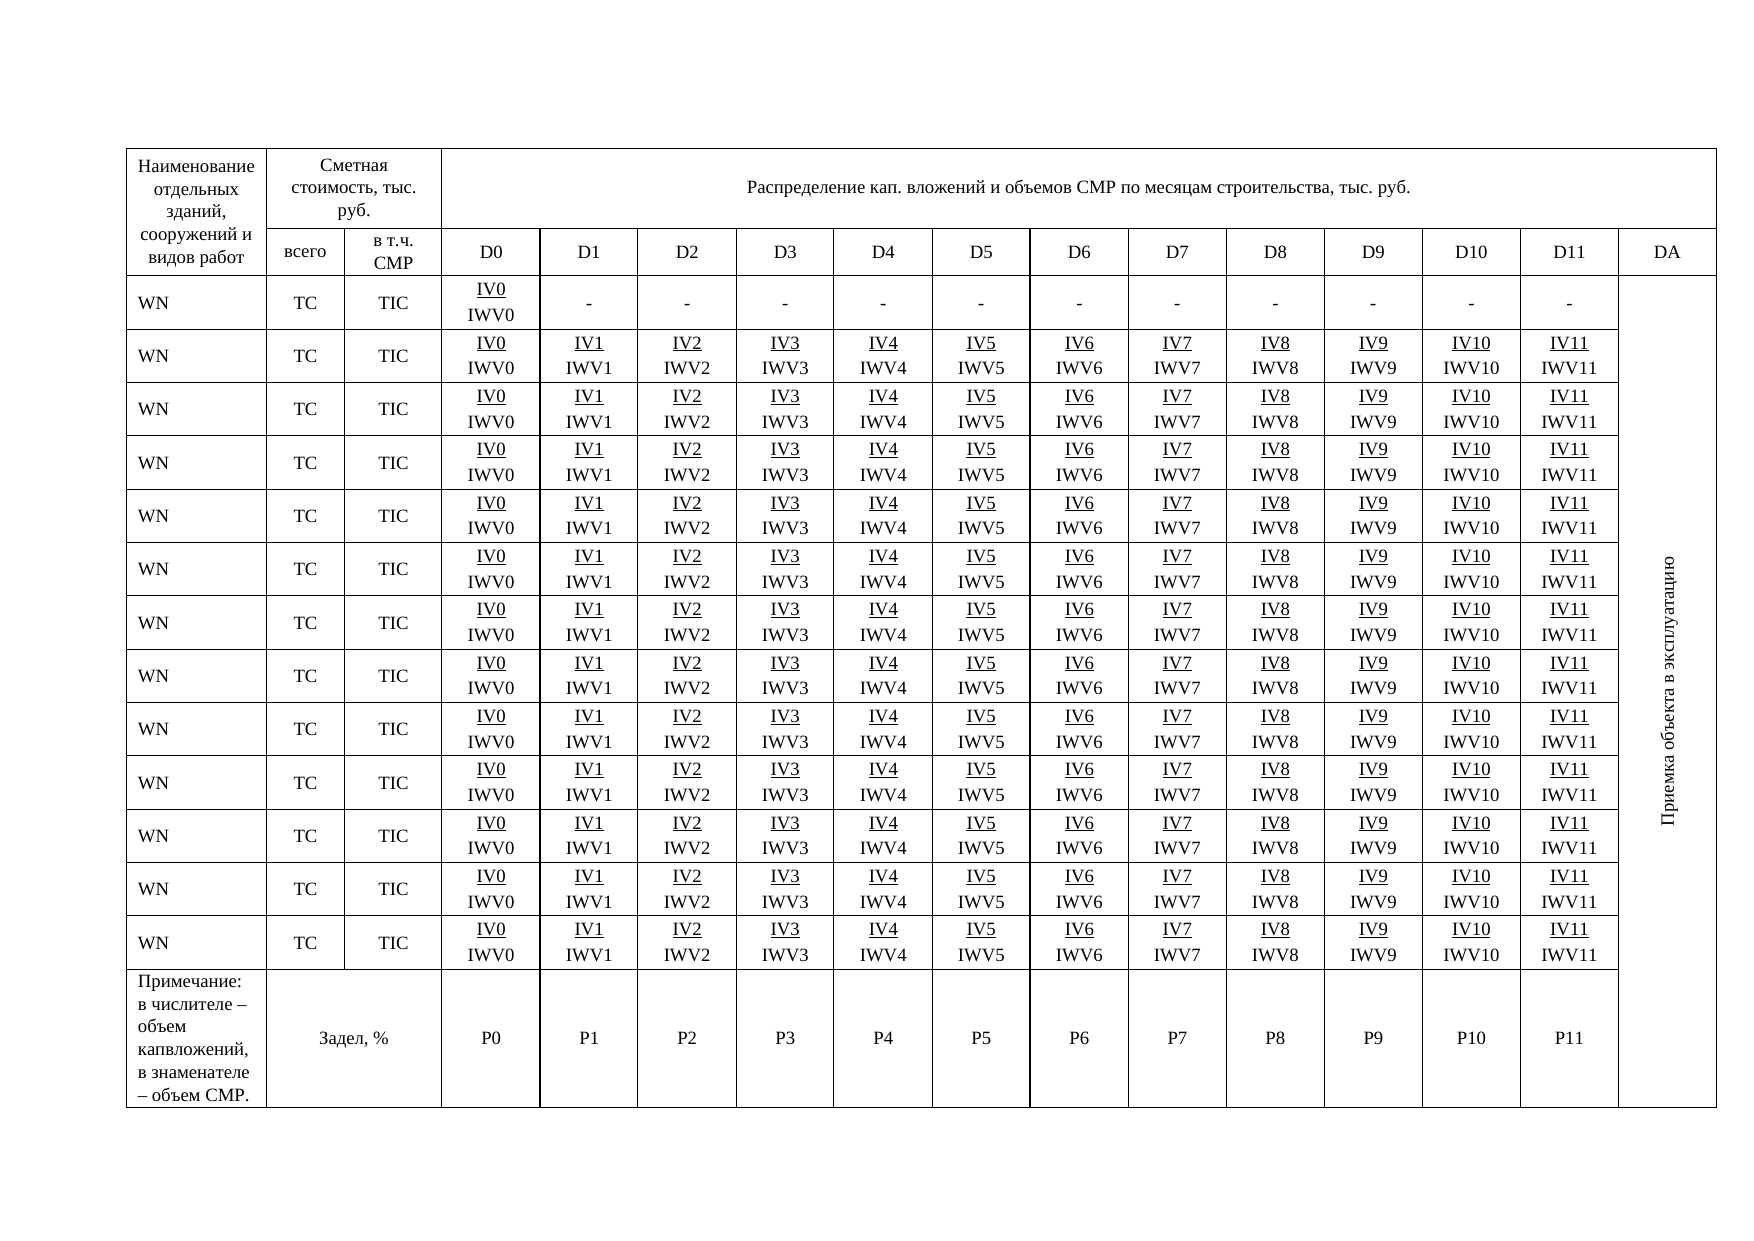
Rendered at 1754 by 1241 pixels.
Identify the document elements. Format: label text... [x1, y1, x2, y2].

table_cell D9 [1325, 229, 1422, 275]
table_cell IWV9 [1325, 835, 1422, 862]
table_cell IV2 [638, 383, 736, 408]
table_cell IV6 [1031, 490, 1128, 515]
table_cell D8 [1227, 229, 1324, 275]
table_cell IWV1 [541, 782, 637, 808]
table_cell IV11 [1521, 703, 1618, 728]
table_cell IWV9 [1325, 942, 1422, 968]
table_cell IV8 [1227, 543, 1324, 568]
table_cell TC [267, 863, 344, 915]
table_cell IWV10 [1423, 462, 1520, 488]
table_cell P2 [638, 970, 736, 1107]
table_cell IV6 [1031, 330, 1128, 355]
table_cell IWV0 [442, 355, 539, 382]
table_cell IV3 [737, 650, 833, 675]
table_cell IWV10 [1423, 569, 1520, 595]
table_cell IV10 [1423, 810, 1520, 835]
table_cell TIC [345, 490, 441, 542]
table_cell IV6 [1031, 810, 1128, 835]
table_cell - [1423, 276, 1520, 328]
table_cell IWV11 [1521, 355, 1618, 382]
table_cell IWV5 [933, 462, 1029, 488]
table_cell - [541, 276, 637, 328]
table_cell TC [267, 916, 344, 968]
table_cell WN [127, 383, 266, 435]
table_cell IWV2 [638, 409, 736, 435]
table_cell IV0 [442, 810, 539, 835]
table_cell IWV5 [933, 835, 1029, 862]
table_cell IV0 [442, 916, 539, 942]
table_header Сметная стоимость, тыс. руб. [267, 149, 441, 228]
table_cell IWV11 [1521, 462, 1618, 488]
table_cell IV0 [442, 650, 539, 675]
table_cell IWV4 [834, 889, 932, 915]
table_cell IWV2 [638, 835, 736, 862]
table_cell IV8 [1227, 916, 1324, 942]
table_cell WN [127, 810, 266, 862]
table_cell IWV5 [933, 622, 1029, 648]
table_cell IV4 [834, 703, 932, 728]
table_cell IV7 [1129, 436, 1226, 462]
table_cell IWV1 [541, 462, 637, 488]
table_cell IV2 [638, 596, 736, 622]
table_cell IV6 [1031, 863, 1128, 888]
table_header Наименование отдельных зданий, сооружений и видов работ [127, 149, 266, 275]
table_cell TIC [345, 703, 441, 755]
table_cell P3 [737, 970, 833, 1107]
table_cell P5 [933, 970, 1029, 1107]
table_cell IV1 [541, 703, 637, 728]
table_cell IWV4 [834, 515, 932, 542]
table_cell TIC [345, 543, 441, 595]
table_cell IV0 [442, 703, 539, 728]
table_cell WN [127, 703, 266, 755]
table_cell IV6 [1031, 543, 1128, 568]
table_cell IWV1 [541, 942, 637, 968]
table_cell IV7 [1129, 543, 1226, 568]
table_cell IV8 [1227, 650, 1324, 675]
table_cell IWV7 [1129, 622, 1226, 648]
table_cell Задел, % [267, 970, 441, 1107]
table_cell IV9 [1325, 543, 1422, 568]
table_cell IV9 [1325, 916, 1422, 942]
table_cell IV6 [1031, 650, 1128, 675]
table_cell IV3 [737, 596, 833, 622]
table_cell TC [267, 703, 344, 755]
table_cell - [933, 276, 1029, 328]
table_cell IV11 [1521, 330, 1618, 355]
table_cell IV1 [541, 596, 637, 622]
table_cell IV5 [933, 543, 1029, 568]
table_cell TIC [345, 596, 441, 648]
table_cell TIC [345, 863, 441, 915]
table_cell TIC [345, 436, 441, 488]
table_header Распределение кап. вложений и объемов СМР по месяцам строительства, тыс. руб. [442, 149, 1716, 228]
table_cell IV4 [834, 756, 932, 782]
table_cell IV7 [1129, 756, 1226, 782]
table_cell IWV4 [834, 409, 932, 435]
table_cell IWV7 [1129, 515, 1226, 542]
table_cell IWV10 [1423, 835, 1520, 862]
table_cell IV8 [1227, 810, 1324, 835]
table_cell IWV6 [1031, 942, 1128, 968]
table_cell IV4 [834, 863, 932, 888]
table_cell IV9 [1325, 490, 1422, 515]
table_cell IWV3 [737, 889, 833, 915]
table_cell IV3 [737, 330, 833, 355]
table_cell IWV2 [638, 355, 736, 382]
table_cell IWV5 [933, 675, 1029, 702]
table_cell IWV7 [1129, 835, 1226, 862]
table_cell IV11 [1521, 383, 1618, 408]
table_cell IV8 [1227, 863, 1324, 888]
table_cell IV10 [1423, 383, 1520, 408]
table_cell IV11 [1521, 650, 1618, 675]
table_cell IWV2 [638, 942, 736, 968]
table_cell IV5 [933, 330, 1029, 355]
table_cell IV11 [1521, 436, 1618, 462]
table_cell IWV7 [1129, 942, 1226, 968]
table_cell IV0 [442, 490, 539, 515]
table_cell IWV4 [834, 622, 932, 648]
table_cell IV5 [933, 650, 1029, 675]
table_cell IWV6 [1031, 729, 1128, 755]
table_cell IV7 [1129, 596, 1226, 622]
table_cell IV11 [1521, 543, 1618, 568]
table_cell P6 [1031, 970, 1128, 1107]
table_cell IWV0 [442, 835, 539, 862]
table_cell IWV6 [1031, 622, 1128, 648]
table_cell IV1 [541, 490, 637, 515]
table_cell TC [267, 490, 344, 542]
table_cell IV1 [541, 436, 637, 462]
table_cell Примечание: в числителе – объем капвложений, в знаменателе – объем СМР. [127, 970, 266, 1107]
table_cell TC [267, 276, 344, 328]
table_cell IV11 [1521, 756, 1618, 782]
table_cell IV9 [1325, 703, 1422, 728]
table_cell TIC [345, 276, 441, 328]
table_cell IWV0 [442, 515, 539, 542]
table_cell IV4 [834, 543, 932, 568]
table_cell TC [267, 810, 344, 862]
table_cell D6 [1031, 229, 1128, 275]
table_cell IV3 [737, 916, 833, 942]
table_cell IV4 [834, 596, 932, 622]
table_cell IWV6 [1031, 569, 1128, 595]
table_cell IV2 [638, 543, 736, 568]
table_cell IV9 [1325, 436, 1422, 462]
table_cell IWV0 [442, 889, 539, 915]
table_cell IWV1 [541, 355, 637, 382]
table_cell IV10 [1423, 596, 1520, 622]
table_cell IWV11 [1521, 835, 1618, 862]
table_cell IV2 [638, 650, 736, 675]
table_cell IWV6 [1031, 515, 1128, 542]
table_cell IV5 [933, 916, 1029, 942]
table_cell TC [267, 330, 344, 382]
table_cell IV8 [1227, 756, 1324, 782]
table_cell IWV11 [1521, 622, 1618, 648]
table_cell IV5 [933, 490, 1029, 515]
table_cell IWV3 [737, 462, 833, 488]
table_cell IWV11 [1521, 409, 1618, 435]
table_cell TIC [345, 810, 441, 862]
table_cell Приемка объекта в эксплуатацию [1619, 276, 1716, 1107]
table_cell IV4 [834, 650, 932, 675]
table_cell IWV6 [1031, 782, 1128, 808]
table_cell IWV4 [834, 729, 932, 755]
table_cell IWV1 [541, 409, 637, 435]
table_cell IWV3 [737, 569, 833, 595]
table_cell IV1 [541, 330, 637, 355]
table_cell IWV1 [541, 675, 637, 702]
table_cell WN [127, 596, 266, 648]
table_cell IV3 [737, 756, 833, 782]
table_cell IV9 [1325, 383, 1422, 408]
table_cell IWV3 [737, 409, 833, 435]
table_cell IV1 [541, 916, 637, 942]
table_cell IWV1 [541, 569, 637, 595]
table_cell IWV2 [638, 569, 736, 595]
table_cell IV9 [1325, 756, 1422, 782]
table_cell IV10 [1423, 916, 1520, 942]
table_cell P8 [1227, 970, 1324, 1107]
table_cell IWV5 [933, 515, 1029, 542]
table_cell IV2 [638, 916, 736, 942]
table_cell IV0 [442, 330, 539, 355]
table_cell IV8 [1227, 330, 1324, 355]
table_cell WN [127, 490, 266, 542]
table_cell IV7 [1129, 810, 1226, 835]
table_cell TC [267, 650, 344, 702]
table_cell IWV4 [834, 569, 932, 595]
table_cell IWV9 [1325, 729, 1422, 755]
table_cell IWV9 [1325, 782, 1422, 808]
table_cell IWV0 [442, 942, 539, 968]
table_cell IWV1 [541, 622, 637, 648]
table_cell IV8 [1227, 703, 1324, 728]
table_cell - [1227, 276, 1324, 328]
table_cell IWV8 [1227, 409, 1324, 435]
table_cell IWV7 [1129, 462, 1226, 488]
table_cell IV3 [737, 810, 833, 835]
table_cell IV10 [1423, 543, 1520, 568]
table_cell IV11 [1521, 810, 1618, 835]
table_cell IWV0 [442, 729, 539, 755]
table_cell IV4 [834, 330, 932, 355]
table_cell IV1 [541, 810, 637, 835]
table_cell IV6 [1031, 383, 1128, 408]
table_cell IWV3 [737, 355, 833, 382]
table_cell D4 [834, 229, 932, 275]
table_cell IWV3 [737, 622, 833, 648]
table_cell IV3 [737, 703, 833, 728]
table_cell IV4 [834, 383, 932, 408]
table_cell IWV5 [933, 729, 1029, 755]
table_cell - [1031, 276, 1128, 328]
table_cell IWV4 [834, 355, 932, 382]
table_cell IWV4 [834, 462, 932, 488]
table_cell IV1 [541, 863, 637, 888]
table_cell P7 [1129, 970, 1226, 1107]
table_cell IWV5 [933, 355, 1029, 382]
table_cell IV4 [834, 916, 932, 942]
table_cell IV3 [737, 383, 833, 408]
table_cell IV1 [541, 543, 637, 568]
table_cell IV9 [1325, 810, 1422, 835]
table_cell IV1 [541, 383, 637, 408]
table_cell IWV1 [541, 729, 637, 755]
table_cell IWV11 [1521, 515, 1618, 542]
table_cell IV6 [1031, 436, 1128, 462]
table_cell WN [127, 436, 266, 488]
table_cell IWV2 [638, 782, 736, 808]
table_cell IWV9 [1325, 409, 1422, 435]
table_cell IV4 [834, 490, 932, 515]
table_cell P9 [1325, 970, 1422, 1107]
table_cell IWV6 [1031, 355, 1128, 382]
table_cell IWV8 [1227, 675, 1324, 702]
table_cell IV2 [638, 490, 736, 515]
table_cell IWV7 [1129, 782, 1226, 808]
table_cell IWV8 [1227, 835, 1324, 862]
table_cell IV2 [638, 330, 736, 355]
table_cell IWV8 [1227, 729, 1324, 755]
table_cell IV0 [442, 596, 539, 622]
table_cell IWV10 [1423, 942, 1520, 968]
table_cell IV7 [1129, 650, 1226, 675]
table_cell TIC [345, 916, 441, 968]
table_cell IV10 [1423, 436, 1520, 462]
table_cell TIC [345, 330, 441, 382]
table_cell IV5 [933, 756, 1029, 782]
table_cell IV5 [933, 863, 1029, 888]
table_cell IWV6 [1031, 889, 1128, 915]
table_cell IV7 [1129, 916, 1226, 942]
table_cell IV8 [1227, 490, 1324, 515]
table_cell IV10 [1423, 490, 1520, 515]
table_cell IWV0 [442, 569, 539, 595]
table_cell IV6 [1031, 916, 1128, 942]
table_cell - [834, 276, 932, 328]
table_cell IWV11 [1521, 889, 1618, 915]
table_cell IV7 [1129, 383, 1226, 408]
table_cell IV11 [1521, 596, 1618, 622]
table_cell IWV10 [1423, 622, 1520, 648]
table_cell WN [127, 543, 266, 595]
table_cell IWV8 [1227, 942, 1324, 968]
table_cell IV5 [933, 383, 1029, 408]
table_cell IWV7 [1129, 355, 1226, 382]
table_cell IV10 [1423, 703, 1520, 728]
table_cell D5 [933, 229, 1029, 275]
table_cell в т.ч. СМР [345, 229, 441, 275]
table_cell IWV7 [1129, 729, 1226, 755]
table_cell IV3 [737, 436, 833, 462]
table_cell IWV5 [933, 409, 1029, 435]
table_cell IV11 [1521, 863, 1618, 888]
table_cell IV6 [1031, 756, 1128, 782]
table_cell IWV6 [1031, 462, 1128, 488]
table_cell IWV8 [1227, 782, 1324, 808]
table_cell IWV9 [1325, 515, 1422, 542]
table_cell IV0 [442, 436, 539, 462]
table_cell IWV9 [1325, 355, 1422, 382]
table_cell IWV10 [1423, 409, 1520, 435]
table_cell IV8 [1227, 383, 1324, 408]
table_cell IV2 [638, 810, 736, 835]
table_cell TIC [345, 383, 441, 435]
table_cell IWV5 [933, 889, 1029, 915]
table_cell D1 [541, 229, 637, 275]
table_cell IWV10 [1423, 675, 1520, 702]
table_cell IWV9 [1325, 622, 1422, 648]
table_cell IV7 [1129, 330, 1226, 355]
table_cell IWV6 [1031, 409, 1128, 435]
table_cell IV1 [541, 650, 637, 675]
table_cell IV5 [933, 810, 1029, 835]
table_cell IWV3 [737, 675, 833, 702]
table_cell WN [127, 276, 266, 328]
table_cell IWV6 [1031, 675, 1128, 702]
table_cell IV10 [1423, 756, 1520, 782]
table_cell IWV4 [834, 942, 932, 968]
table_cell WN [127, 863, 266, 915]
table_cell IWV5 [933, 942, 1029, 968]
table_cell IWV10 [1423, 729, 1520, 755]
table_cell IV3 [737, 543, 833, 568]
table_cell D0 [442, 229, 539, 275]
table_cell TC [267, 756, 344, 808]
table_cell P11 [1521, 970, 1618, 1107]
table_cell IWV9 [1325, 675, 1422, 702]
table_cell IWV1 [541, 835, 637, 862]
table_cell IV5 [933, 436, 1029, 462]
table_cell IWV11 [1521, 569, 1618, 595]
table_cell IV5 [933, 596, 1029, 622]
table_cell IV0 [442, 383, 539, 408]
table_cell P0 [442, 970, 539, 1107]
table_cell IWV8 [1227, 355, 1324, 382]
table_cell IWV0 [442, 462, 539, 488]
table_cell - [1129, 276, 1226, 328]
table_cell IWV0 [442, 622, 539, 648]
table_cell DA [1619, 229, 1716, 275]
table_cell WN [127, 916, 266, 968]
table_cell IWV7 [1129, 675, 1226, 702]
table_cell IWV11 [1521, 782, 1618, 808]
table_cell IV0 [442, 543, 539, 568]
table_cell WN [127, 650, 266, 702]
table_cell IWV2 [638, 515, 736, 542]
table_cell D2 [638, 229, 736, 275]
table_cell IV5 [933, 703, 1029, 728]
table_cell IWV7 [1129, 889, 1226, 915]
table_cell IV4 [834, 436, 932, 462]
table_cell IWV3 [737, 835, 833, 862]
table_cell IV0 [442, 863, 539, 888]
table_cell IWV2 [638, 675, 736, 702]
table_cell IWV2 [638, 462, 736, 488]
table_cell IWV0 [442, 302, 539, 328]
table_cell IV9 [1325, 596, 1422, 622]
table_cell P10 [1423, 970, 1520, 1107]
table_cell IV2 [638, 863, 736, 888]
table_cell - [737, 276, 833, 328]
table_cell P1 [541, 970, 637, 1107]
table_cell IWV3 [737, 729, 833, 755]
table_cell IWV3 [737, 782, 833, 808]
table_cell IWV8 [1227, 622, 1324, 648]
table_cell IWV4 [834, 675, 932, 702]
table_cell IWV7 [1129, 569, 1226, 595]
table_cell D11 [1521, 229, 1618, 275]
table_cell IV10 [1423, 863, 1520, 888]
table_cell IWV0 [442, 409, 539, 435]
table_cell IWV8 [1227, 462, 1324, 488]
table_cell IV2 [638, 756, 736, 782]
table_cell TC [267, 596, 344, 648]
table_cell всего [267, 229, 344, 275]
table_cell IV7 [1129, 863, 1226, 888]
table_cell - [638, 276, 736, 328]
table_cell IV10 [1423, 650, 1520, 675]
table_cell IV9 [1325, 650, 1422, 675]
table_cell IWV3 [737, 942, 833, 968]
table_cell TC [267, 436, 344, 488]
table_cell TC [267, 383, 344, 435]
table_cell IV0 [442, 276, 539, 302]
table_cell IWV10 [1423, 355, 1520, 382]
table_cell IV3 [737, 490, 833, 515]
table_cell WN [127, 756, 266, 808]
table_cell IV8 [1227, 436, 1324, 462]
table_cell IWV1 [541, 889, 637, 915]
table_cell IV0 [442, 756, 539, 782]
table_cell IV9 [1325, 863, 1422, 888]
table_cell IV9 [1325, 330, 1422, 355]
table_cell D7 [1129, 229, 1226, 275]
table_cell TIC [345, 756, 441, 808]
table_cell IV3 [737, 863, 833, 888]
table_cell IV2 [638, 436, 736, 462]
table_cell IWV8 [1227, 569, 1324, 595]
table_cell TC [267, 543, 344, 595]
table_cell IWV11 [1521, 729, 1618, 755]
table_cell IV8 [1227, 596, 1324, 622]
table_cell WN [127, 330, 266, 382]
table_cell IWV9 [1325, 889, 1422, 915]
table_cell D3 [737, 229, 833, 275]
table_cell IV7 [1129, 490, 1226, 515]
table_cell IWV10 [1423, 889, 1520, 915]
table_cell IWV0 [442, 675, 539, 702]
table_cell IWV7 [1129, 409, 1226, 435]
table_cell IWV4 [834, 782, 932, 808]
table_cell IWV3 [737, 515, 833, 542]
table_cell IV2 [638, 703, 736, 728]
table_cell IV1 [541, 756, 637, 782]
table_cell IV6 [1031, 596, 1128, 622]
table_cell IWV8 [1227, 889, 1324, 915]
table_cell D10 [1423, 229, 1520, 275]
table_cell TIC [345, 650, 441, 702]
table_cell IWV6 [1031, 835, 1128, 862]
table_cell IV10 [1423, 330, 1520, 355]
table_cell IWV2 [638, 729, 736, 755]
table_cell IWV0 [442, 782, 539, 808]
table_cell IV4 [834, 810, 932, 835]
table_cell IV6 [1031, 703, 1128, 728]
table_cell IWV10 [1423, 782, 1520, 808]
table_cell - [1325, 276, 1422, 328]
table_cell P4 [834, 970, 932, 1107]
table_cell IWV11 [1521, 942, 1618, 968]
table_cell IWV2 [638, 622, 736, 648]
table_cell IWV10 [1423, 515, 1520, 542]
table_cell IV7 [1129, 703, 1226, 728]
table_cell IWV4 [834, 835, 932, 862]
table_cell IWV9 [1325, 462, 1422, 488]
table_cell IWV2 [638, 889, 736, 915]
table_cell IWV9 [1325, 569, 1422, 595]
table_cell IWV1 [541, 515, 637, 542]
table_cell - [1521, 276, 1618, 328]
table_cell IWV5 [933, 782, 1029, 808]
table_cell IV11 [1521, 490, 1618, 515]
table_cell IWV5 [933, 569, 1029, 595]
table_cell IWV8 [1227, 515, 1324, 542]
table_cell IWV11 [1521, 675, 1618, 702]
table_cell IV11 [1521, 916, 1618, 942]
